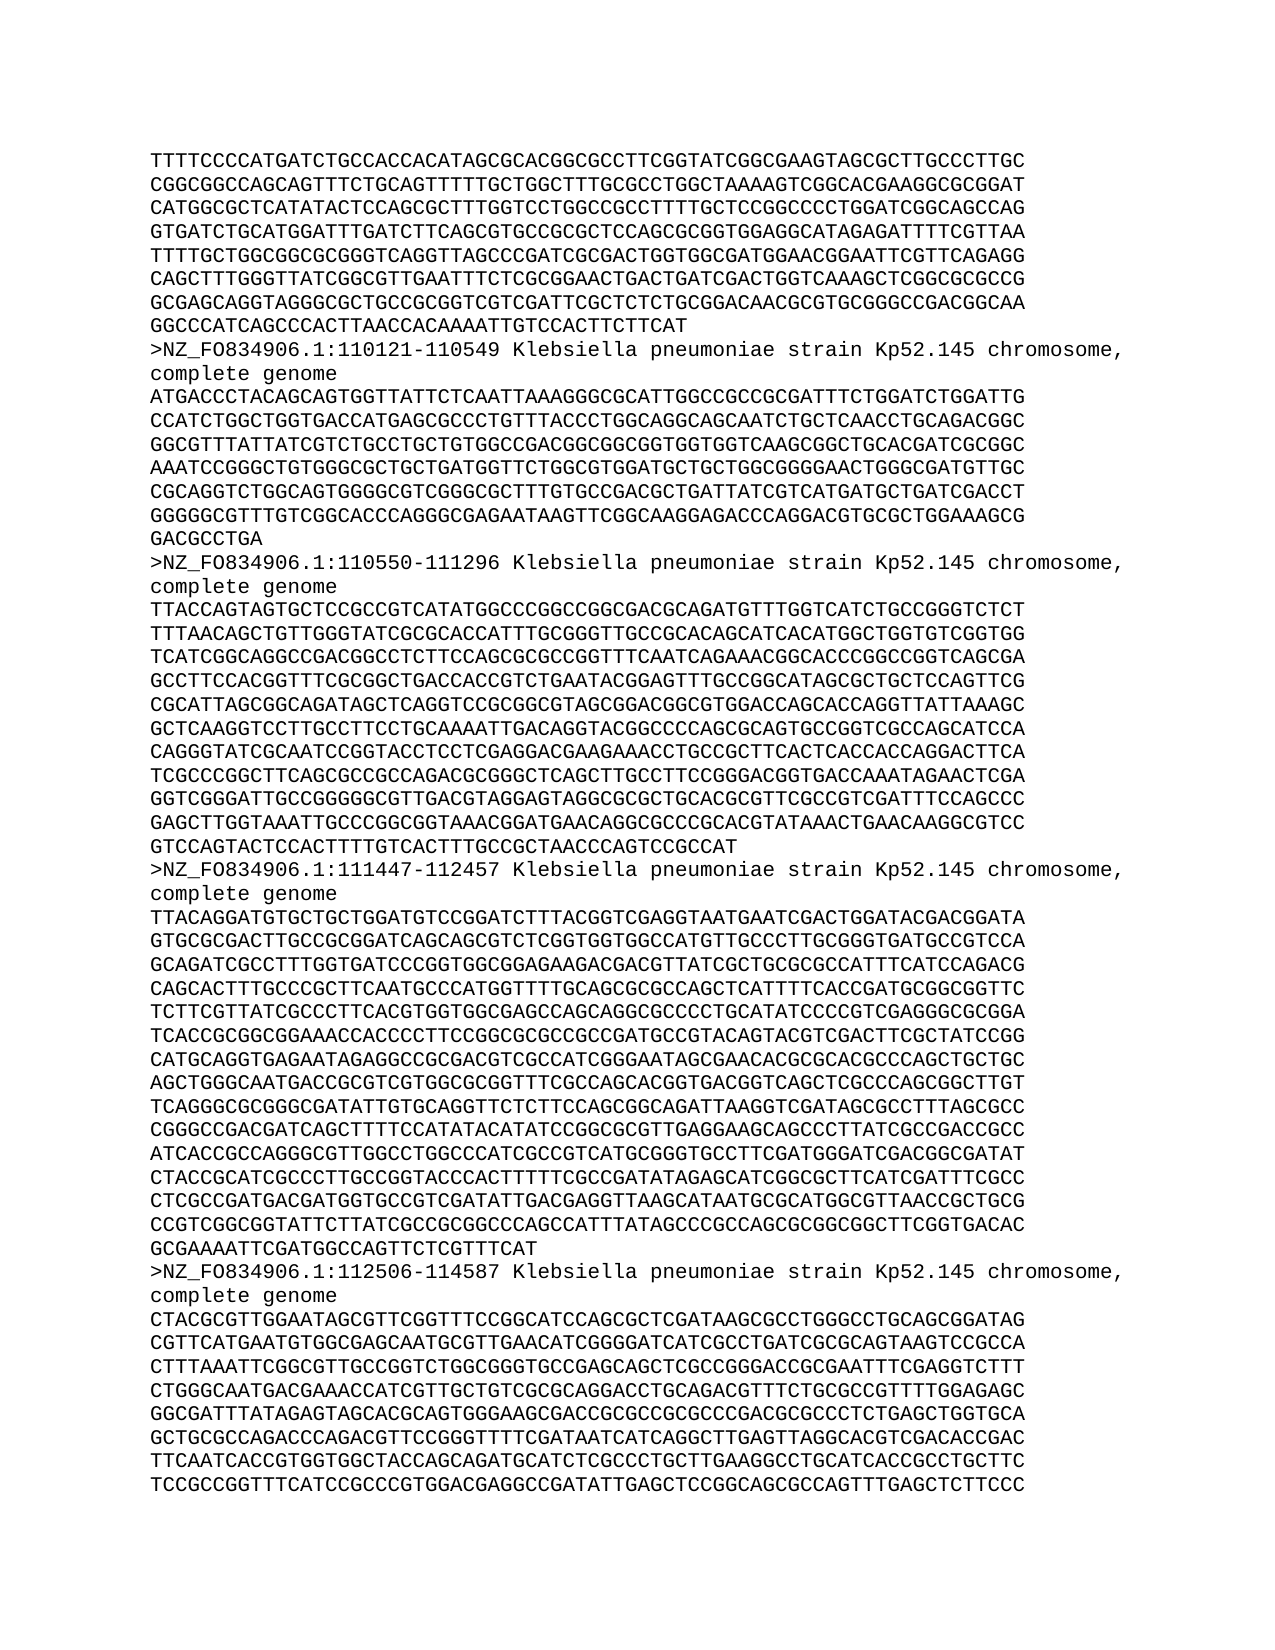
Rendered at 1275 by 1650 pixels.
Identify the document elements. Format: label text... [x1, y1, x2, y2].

text GCGAAAATTCGATGGCCAGTTCTCGTTTCAT [150, 1238, 1125, 1261]
text TCCGCCGGTTTCATCCGCCCGTGGACGAGGCCGATATTGAGCTCCGGCAGCGCCAGTTTGAGCTCTTCCC [150, 1474, 1125, 1498]
text ATCACCGCCAGGGCGTTGGCCTGGCCCATCGCCGTCATGCGGGTGCCTTCGATGGGATCGACGGCGATAT [150, 1143, 1125, 1167]
text GACGCCTGA [150, 528, 1125, 552]
text CGGCGGCCAGCAGTTTCTGCAGTTTTTGCTGGCTTTGCGCCTGGCTAAAAGTCGGCACGAAGGCGCGGAT [150, 174, 1125, 197]
text TTTAACAGCTGTTGGGTATCGCGCACCATTTGCGGGTTGCCGCACAGCATCACATGGCTGGTGTCGGTGG [150, 623, 1125, 647]
text >NZ_FO834906.1:111447-112457 Klebsiella pneumoniae strain Kp52.145 chromosome, complete genome [150, 859, 1125, 907]
text CTGGGCAATGACGAAACCATCGTTGCTGTCGCGCAGGACCTGCAGACGTTTCTGCGCCGTTTTGGAGAGC [150, 1379, 1125, 1403]
text GCGAGCAGGTAGGGCGCTGCCGCGGTCGTCGATTCGCTCTCTGCGGACAACGCGTGCGGGCCGACGGCAA [150, 292, 1125, 316]
text TTTTCCCCATGATCTGCCACCACATAGCGCACGGCGCCTTCGGTATCGGCGAAGTAGCGCTTGCCCTTGC [150, 150, 1125, 174]
text GGTCGGGATTGCCGGGGGCGTTGACGTAGGAGTAGGCGCGCTGCACGCGTTCGCCGTCGATTTCCAGCCC [150, 788, 1125, 812]
text CAGCTTTGGGTTATCGGCGTTGAATTTCTCGCGGAACTGACTGATCGACTGGTCAAAGCTCGGCGCGCCG [150, 268, 1125, 292]
text CGCATTAGCGGCAGATAGCTCAGGTCCGCGGCGTAGCGGACGGCGTGGACCAGCACCAGGTTATTAAAGC [150, 694, 1125, 717]
text >NZ_FO834906.1:112506-114587 Klebsiella pneumoniae strain Kp52.145 chromosome, complete genome [150, 1261, 1125, 1309]
text GGGGGCGTTTGTCGGCACCCAGGGCGAGAATAAGTTCGGCAAGGAGACCCAGGACGTGCGCTGGAAAGCG [150, 505, 1125, 528]
text TCAGGGCGCGGGCGATATTGTGCAGGTTCTCTTCCAGCGGCAGATTAAGGTCGATAGCGCCTTTAGCGCC [150, 1096, 1125, 1119]
text TTACCAGTAGTGCTCCGCCGTCATATGGCCCGGCCGGCGACGCAGATGTTTGGTCATCTGCCGGGTCTCT [150, 599, 1125, 623]
text TCGCCCGGCTTCAGCGCCGCCAGACGCGGGCTCAGCTTGCCTTCCGGGACGGTGACCAAATAGAACTCGA [150, 765, 1125, 788]
text GTCCAGTACTCCACTTTTGTCACTTTGCCGCTAACCCAGTCCGCCAT [150, 836, 1125, 859]
text GCAGATCGCCTTTGGTGATCCCGGTGGCGGAGAAGACGACGTTATCGCTGCGCGCCATTTCATCCAGACG [150, 954, 1125, 978]
text GGCCCATCAGCCCACTTAACCACAAAATTGTCCACTTCTTCAT [150, 316, 1125, 339]
text CATGCAGGTGAGAATAGAGGCCGCGACGTCGCCATCGGGAATAGCGAACACGCGCACGCCCAGCTGCTGC [150, 1048, 1125, 1072]
text CCATCTGGCTGGTGACCATGAGCGCCCTGTTTACCCTGGCAGGCAGCAATCTGCTCAACCTGCAGACGGC [150, 410, 1125, 434]
text CGCAGGTCTGGCAGTGGGGCGTCGGGCGCTTTGTGCCGACGCTGATTATCGTCATGATGCTGATCGACCT [150, 481, 1125, 505]
text GAGCTTGGTAAATTGCCCGGCGGTAAACGGATGAACAGGCGCCCGCACGTATAAACTGAACAAGGCGTCC [150, 812, 1125, 836]
text ATGACCCTACAGCAGTGGTTATTCTCAATTAAAGGGCGCATTGGCCGCCGCGATTTCTGGATCTGGATTG [150, 386, 1125, 410]
text CTCGCCGATGACGATGGTGCCGTCGATATTGACGAGGTTAAGCATAATGCGCATGGCGTTAACCGCTGCG [150, 1190, 1125, 1214]
text CATGGCGCTCATATACTCCAGCGCTTTGGTCCTGGCCGCCTTTTGCTCCGGCCCCTGGATCGGCAGCCAG [150, 197, 1125, 221]
text GCTCAAGGTCCTTGCCTTCCTGCAAAATTGACAGGTACGGCCCCAGCGCAGTGCCGGTCGCCAGCATCCA [150, 717, 1125, 741]
text >NZ_FO834906.1:110550-111296 Klebsiella pneumoniae strain Kp52.145 chromosome, complete genome [150, 552, 1125, 599]
text CAGGGTATCGCAATCCGGTACCTCCTCGAGGACGAAGAAACCTGCCGCTTCACTCACCACCAGGACTTCA [150, 741, 1125, 765]
text TTACAGGATGTGCTGCTGGATGTCCGGATCTTTACGGTCGAGGTAATGAATCGACTGGATACGACGGATA [150, 907, 1125, 930]
text GTGCGCGACTTGCCGCGGATCAGCAGCGTCTCGGTGGTGGCCATGTTGCCCTTGCGGGTGATGCCGTCCA [150, 930, 1125, 954]
text CTTTAAATTCGGCGTTGCCGGTCTGGCGGGTGCCGAGCAGCTCGCCGGGACCGCGAATTTCGAGGTCTTT [150, 1356, 1125, 1379]
text TTCAATCACCGTGGTGGCTACCAGCAGATGCATCTCGCCCTGCTTGAAGGCCTGCATCACCGCCTGCTTC [150, 1451, 1125, 1474]
text >NZ_FO834906.1:110121-110549 Klebsiella pneumoniae strain Kp52.145 chromosome, complete genome [150, 339, 1125, 386]
text CGTTCATGAATGTGGCGAGCAATGCGTTGAACATCGGGGATCATCGCCTGATCGCGCAGTAAGTCCGCCA [150, 1332, 1125, 1356]
text TCATCGGCAGGCCGACGGCCTCTTCCAGCGCGCCGGTTTCAATCAGAAACGGCACCCGGCCGGTCAGCGA [150, 647, 1125, 670]
text GCCTTCCACGGTTTCGCGGCTGACCACCGTCTGAATACGGAGTTTGCCGGCATAGCGCTGCTCCAGTTCG [150, 670, 1125, 694]
text TCACCGCGGCGGAAACCACCCCTTCCGGCGCGCCGCCGATGCCGTACAGTACGTCGACTTCGCTATCCGG [150, 1025, 1125, 1048]
text CTACCGCATCGCCCTTGCCGGTACCCACTTTTTCGCCGATATAGAGCATCGGCGCTTCATCGATTTCGCC [150, 1167, 1125, 1190]
text GGCGTTTATTATCGTCTGCCTGCTGTGGCCGACGGCGGCGGTGGTGGTCAAGCGGCTGCACGATCGCGGC [150, 434, 1125, 457]
text CCGTCGGCGGTATTCTTATCGCCGCGGCCCAGCCATTTATAGCCCGCCAGCGCGGCGGCTTCGGTGACAC [150, 1214, 1125, 1238]
text GGCGATTTATAGAGTAGCACGCAGTGGGAAGCGACCGCGCCGCGCCCGACGCGCCCTCTGAGCTGGTGCA [150, 1403, 1125, 1427]
text CGGGCCGACGATCAGCTTTTCCATATACATATCCGGCGCGTTGAGGAAGCAGCCCTTATCGCCGACCGCC [150, 1119, 1125, 1143]
text GCTGCGCCAGACCCAGACGTTCCGGGTTTTCGATAATCATCAGGCTTGAGTTAGGCACGTCGACACCGAC [150, 1427, 1125, 1451]
text CTACGCGTTGGAATAGCGTTCGGTTTCCGGCATCCAGCGCTCGATAAGCGCCTGGGCCTGCAGCGGATAG [150, 1309, 1125, 1332]
text TCTTCGTTATCGCCCTTCACGTGGTGGCGAGCCAGCAGGCGCCCCTGCATATCCCCGTCGAGGGCGCGGA [150, 1001, 1125, 1025]
text CAGCACTTTGCCCGCTTCAATGCCCATGGTTTTGCAGCGCGCCAGCTCATTTTCACCGATGCGGCGGTTC [150, 978, 1125, 1001]
text GTGATCTGCATGGATTTGATCTTCAGCGTGCCGCGCTCCAGCGCGGTGGAGGCATAGAGATTTTCGTTAA [150, 221, 1125, 244]
text AGCTGGGCAATGACCGCGTCGTGGCGCGGTTTCGCCAGCACGGTGACGGTCAGCTCGCCCAGCGGCTTGT [150, 1072, 1125, 1096]
text AAATCCGGGCTGTGGGCGCTGCTGATGGTTCTGGCGTGGATGCTGCTGGCGGGGAACTGGGCGATGTTGC [150, 457, 1125, 481]
text TTTTGCTGGCGGCGCGGGTCAGGTTAGCCCGATCGCGACTGGTGGCGATGGAACGGAATTCGTTCAGAGG [150, 244, 1125, 268]
